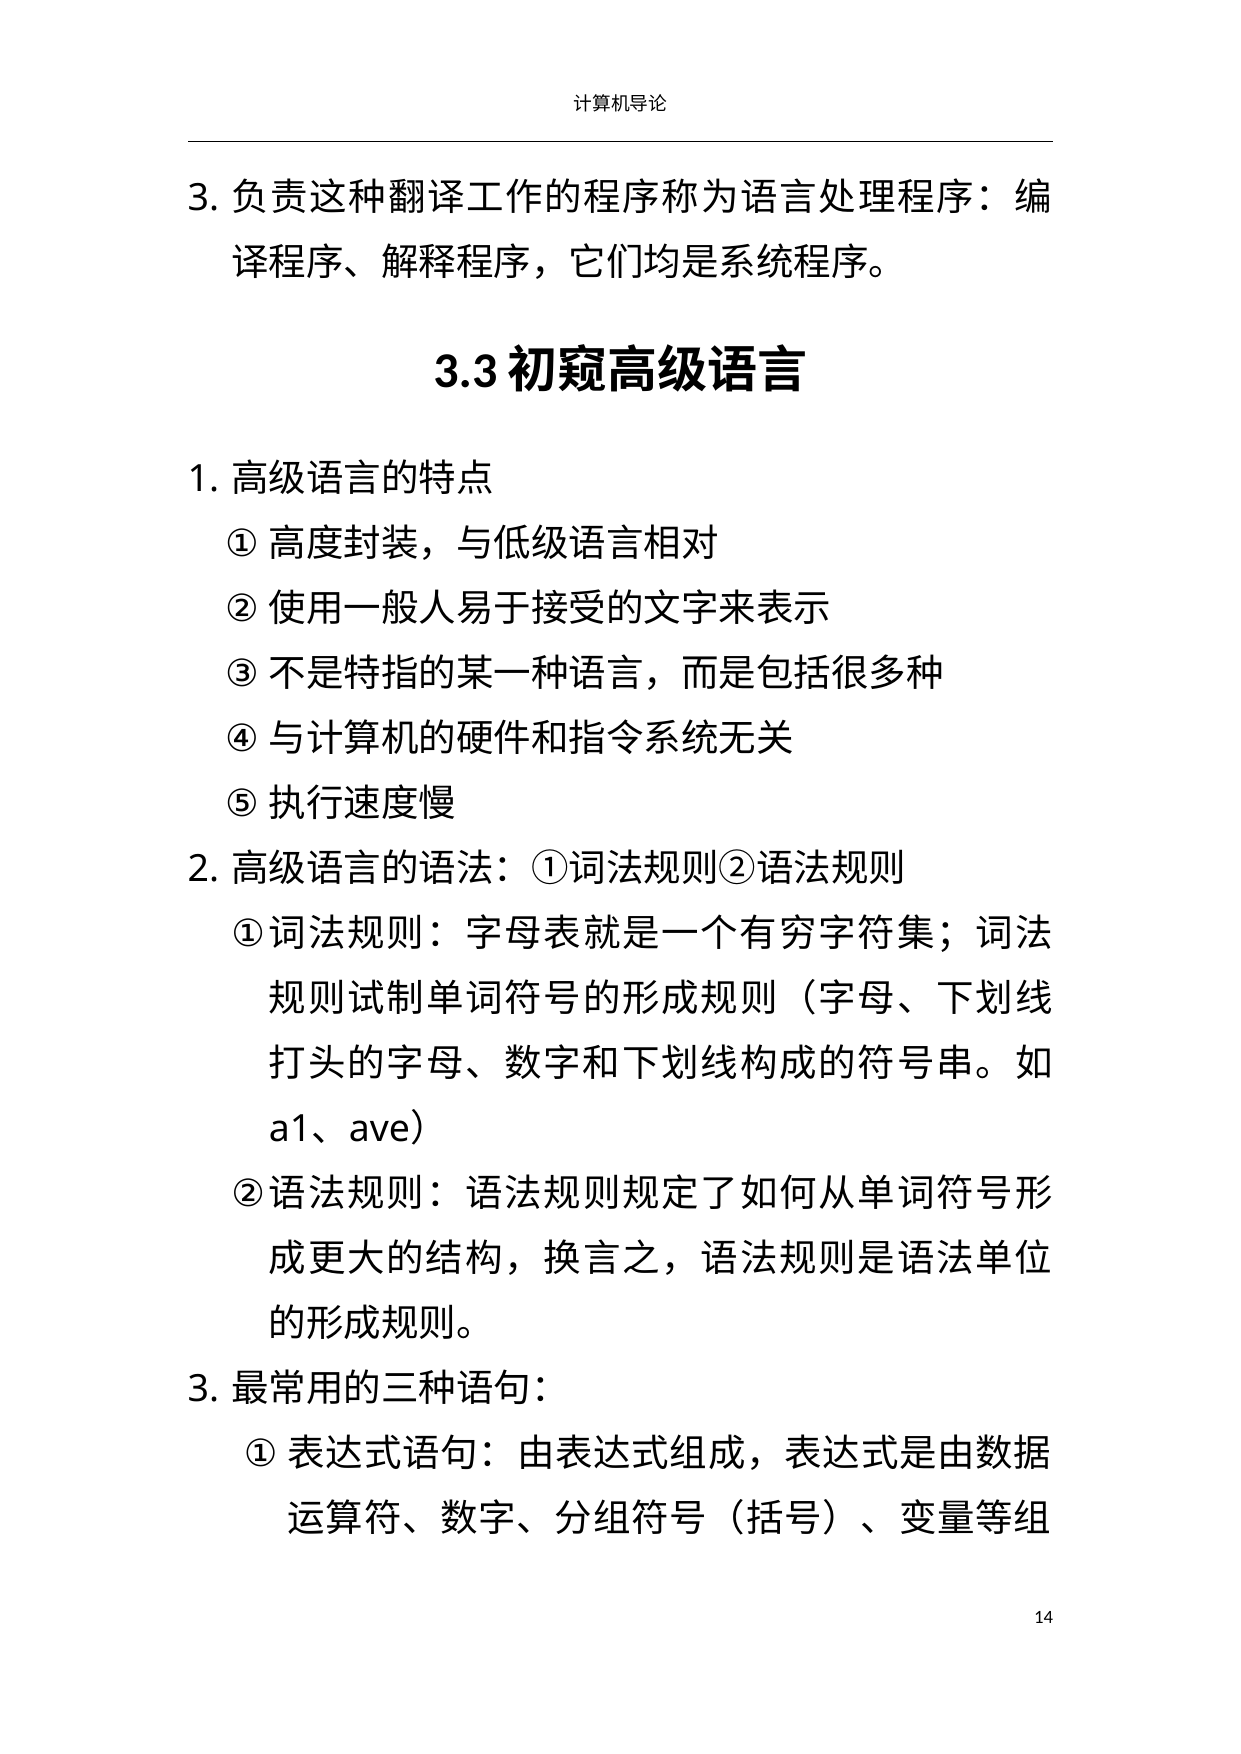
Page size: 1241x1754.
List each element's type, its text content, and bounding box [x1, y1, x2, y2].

list 与计算机的硬件和指令系统无关 [225, 702, 1053, 767]
list 不是特指的某一种语言，而是包括很多种 [225, 637, 1053, 702]
list 高度封装，与低级语言相对 [225, 507, 1053, 572]
list 高级语言的语法：①词法规则②语法规则 [187, 832, 1053, 897]
list 语法规则：语法规则规定了如何从单词符号形成更大的结构，换言之，语法规则是语法单位的形成规则。 [231, 1157, 1053, 1352]
list 执行速度慢 [225, 767, 1053, 832]
list 最常用的三种语句： [187, 1352, 1053, 1417]
list 负责这种翻译工作的程序称为语言处理程序：编译程序、解释程序，它们均是系统程序。 [187, 162, 1053, 292]
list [244, 1417, 1053, 1547]
list 使用一般人易于接受的文字来表示 [225, 572, 1053, 637]
list 高级语言的特点 [187, 442, 1053, 507]
subtitle 3.3初窥高级语言 [187, 317, 1053, 414]
list 词法规则：字母表就是一个有穷字符集；词法规则试制单词符号的形成规则（字母、下划线打头的字母、数字和下划线构成的符号串。如a1、ave） [231, 897, 1053, 1157]
